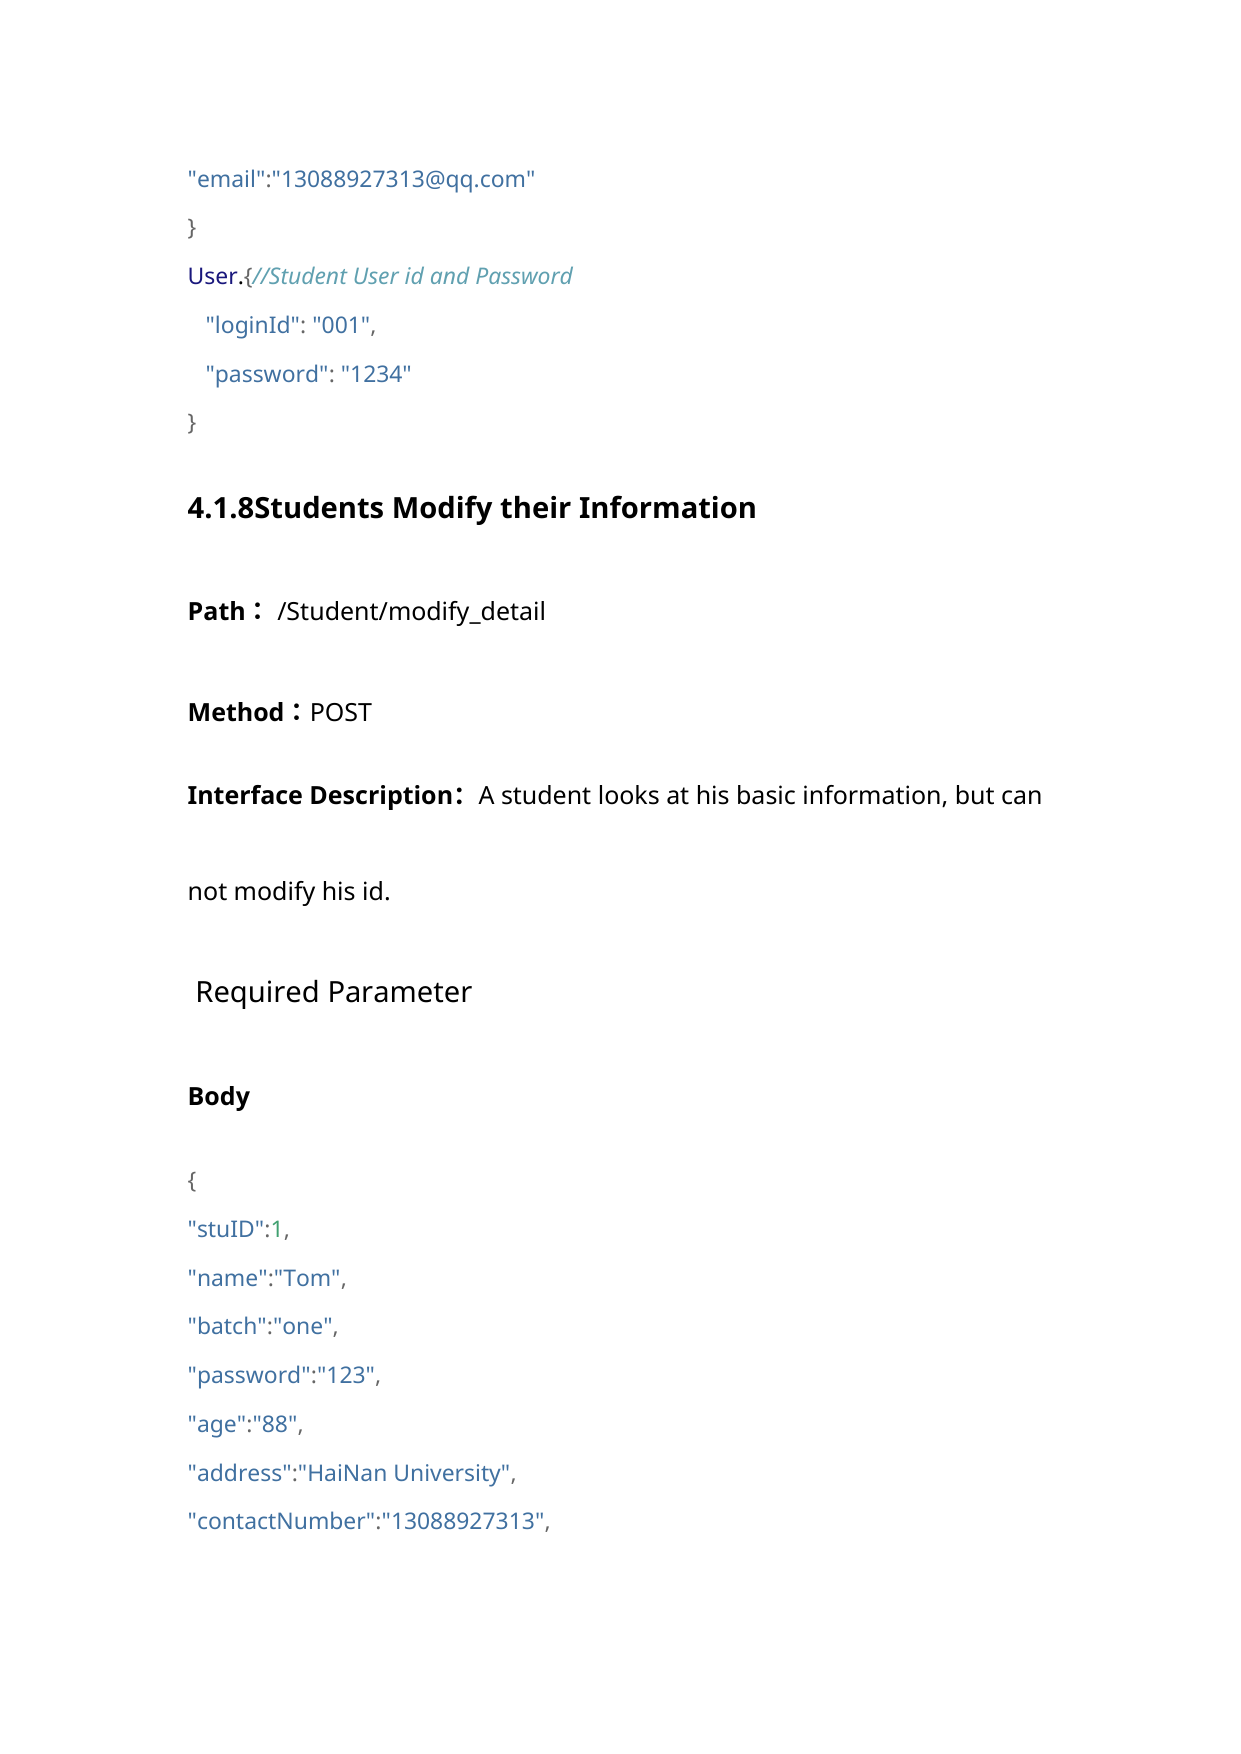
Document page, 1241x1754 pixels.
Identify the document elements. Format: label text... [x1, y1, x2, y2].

text Body [187, 1063, 1053, 1128]
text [187, 1163, 1053, 1537]
text Interface Description：A student looks at his basic information, but can not modify his id. [187, 761, 1053, 923]
text Path： /Student/modify_detail [187, 578, 1053, 643]
text Required Parameter [187, 959, 1053, 1024]
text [187, 162, 1053, 438]
subtitle 4.1.8Students Modify their Information [187, 475, 1053, 540]
text Method：POST [187, 679, 1053, 744]
